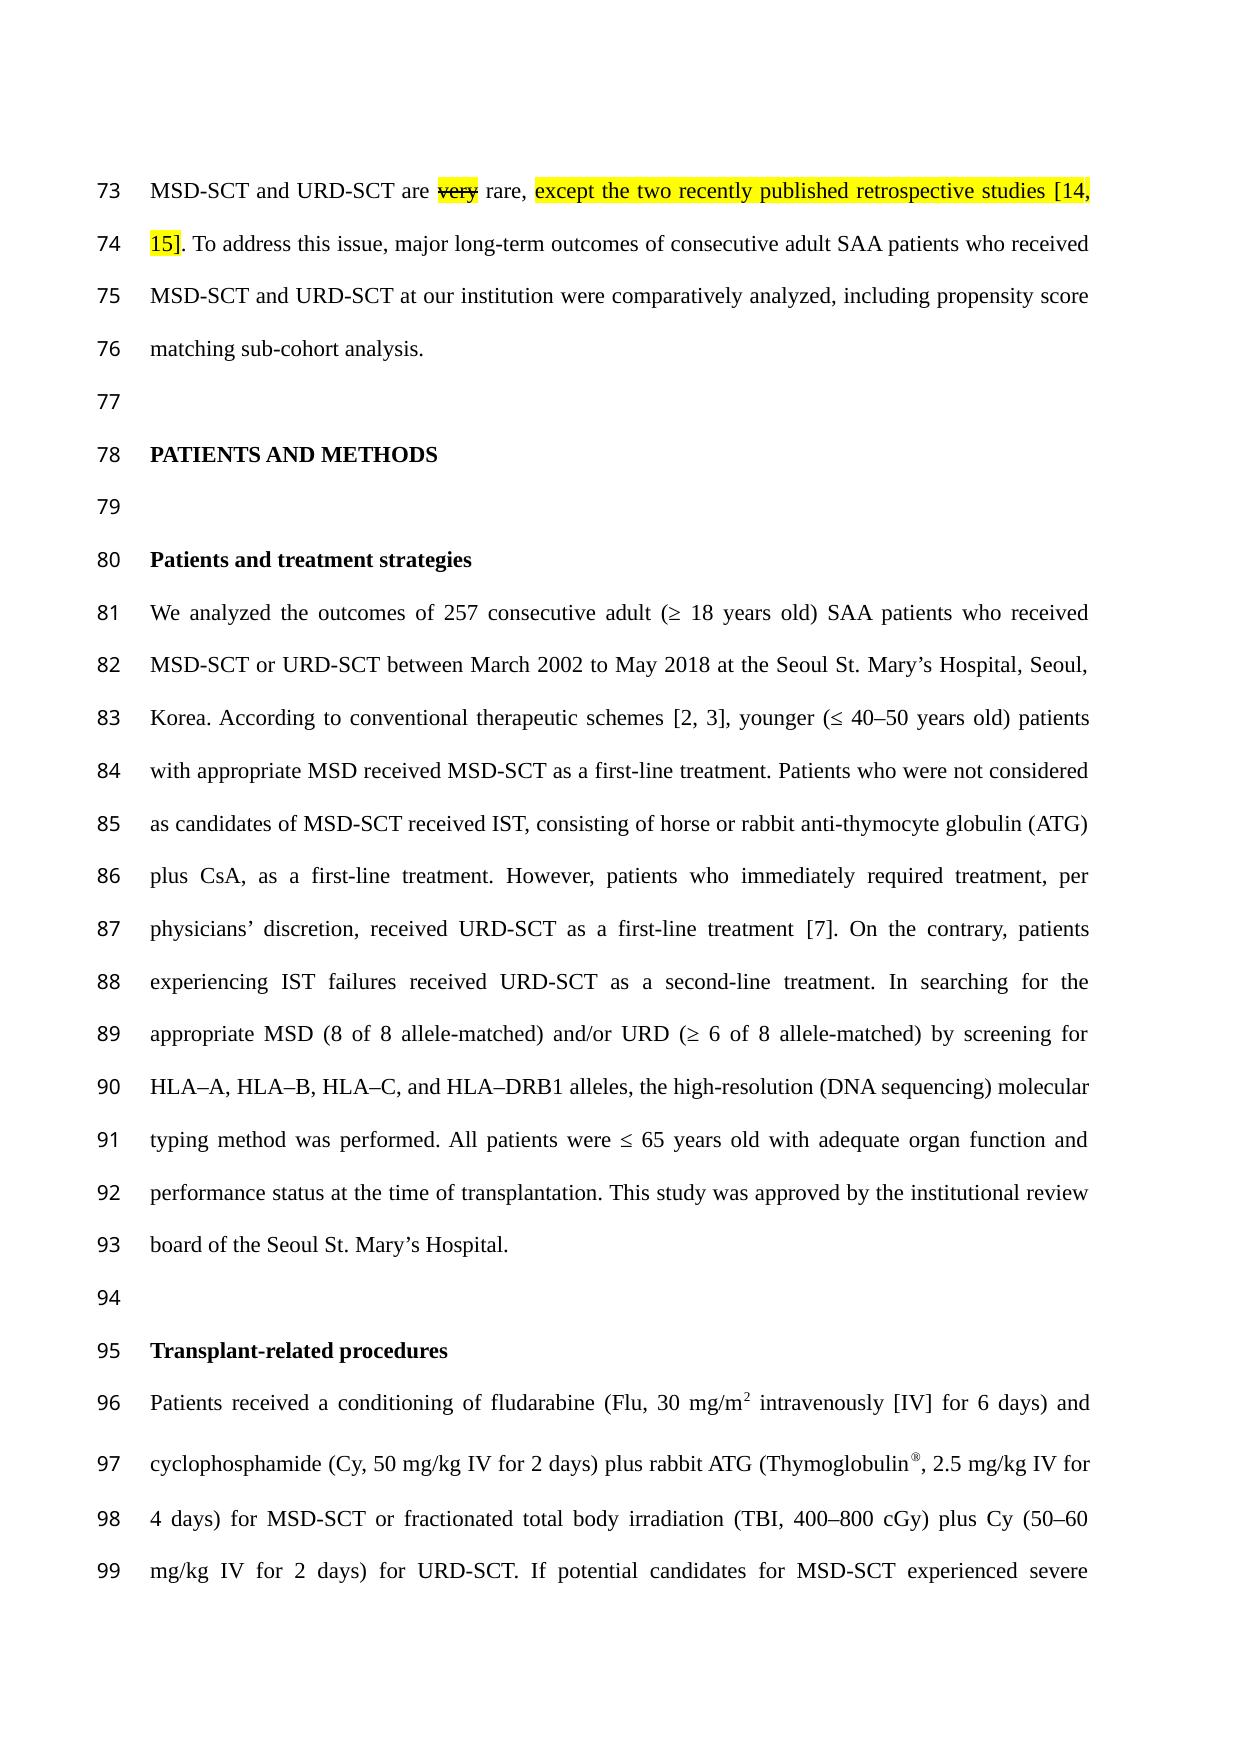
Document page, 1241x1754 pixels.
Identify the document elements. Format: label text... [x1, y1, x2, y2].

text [150, 1389, 1090, 1584]
text PATIENTS AND METHODS [150, 441, 1090, 467]
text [150, 177, 1090, 362]
text Patients and treatment strategies [150, 546, 1090, 572]
text Transplant-related procedures [150, 1337, 1090, 1363]
text We analyzed the outcomes of 257 consecutive adult (≥ 18 years old) SAA patients who received MSD-SCT or URD-SCT between March 2002 to May 2018 at the Seoul St. Mary’s Hospital, Seoul, Korea. According to conventional therapeutic schemes [2, 3], younger (≤ 40–50 years old) patients with appropriate MSD received MSD-SCT as a first-line treatment. Patients who were not considered as candidates of MSD-SCT received IST, consisting of horse or rabbit anti-thymocyte globulin (ATG) plus CsA, as a first-line treatment. However, patients who immediately required treatment, per physicians’ discretion, received URD-SCT as a first-line treatment [7]. On the contrary, patients experiencing IST failures received URD-SCT as a second-line treatment. In searching for the appropriate MSD (8 of 8 allele-matched) and/or URD (≥ 6 of 8 allele-matched) by screening for HLA–A, HLA–B, HLA–C, and HLA–DRB1 alleles, the high-resolution (DNA sequencing) molecular typing method was performed. All patients were ≤ 65 years old with adequate organ function and performance status at the time of transplantation. This study was approved by the institutional review board of the Seoul St. Mary’s Hospital. [150, 599, 1090, 1258]
